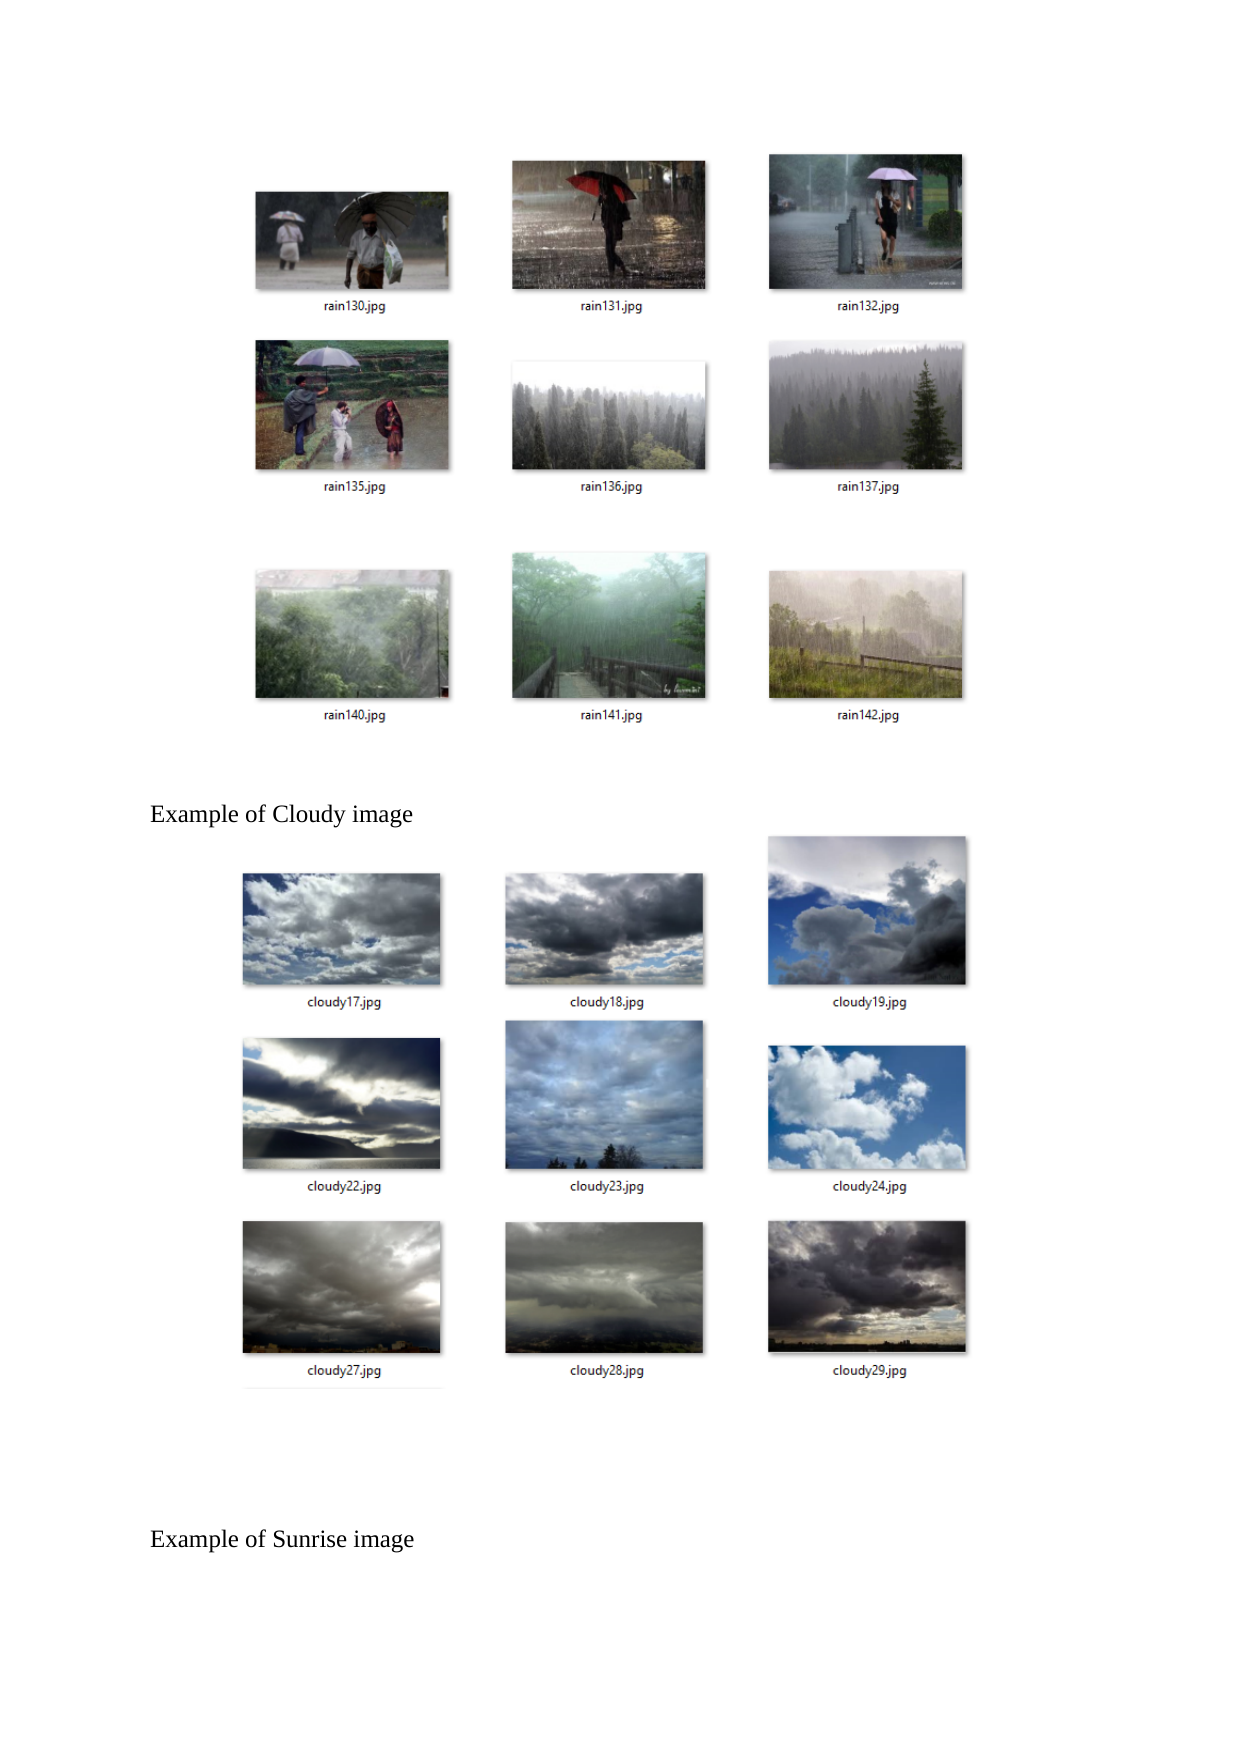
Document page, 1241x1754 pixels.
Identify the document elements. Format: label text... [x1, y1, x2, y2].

picture [233, 832, 1007, 1389]
text Example of Sunrise image [150, 1524, 1090, 1553]
text Example of Cloudy image [150, 799, 1090, 828]
picture [246, 150, 994, 730]
